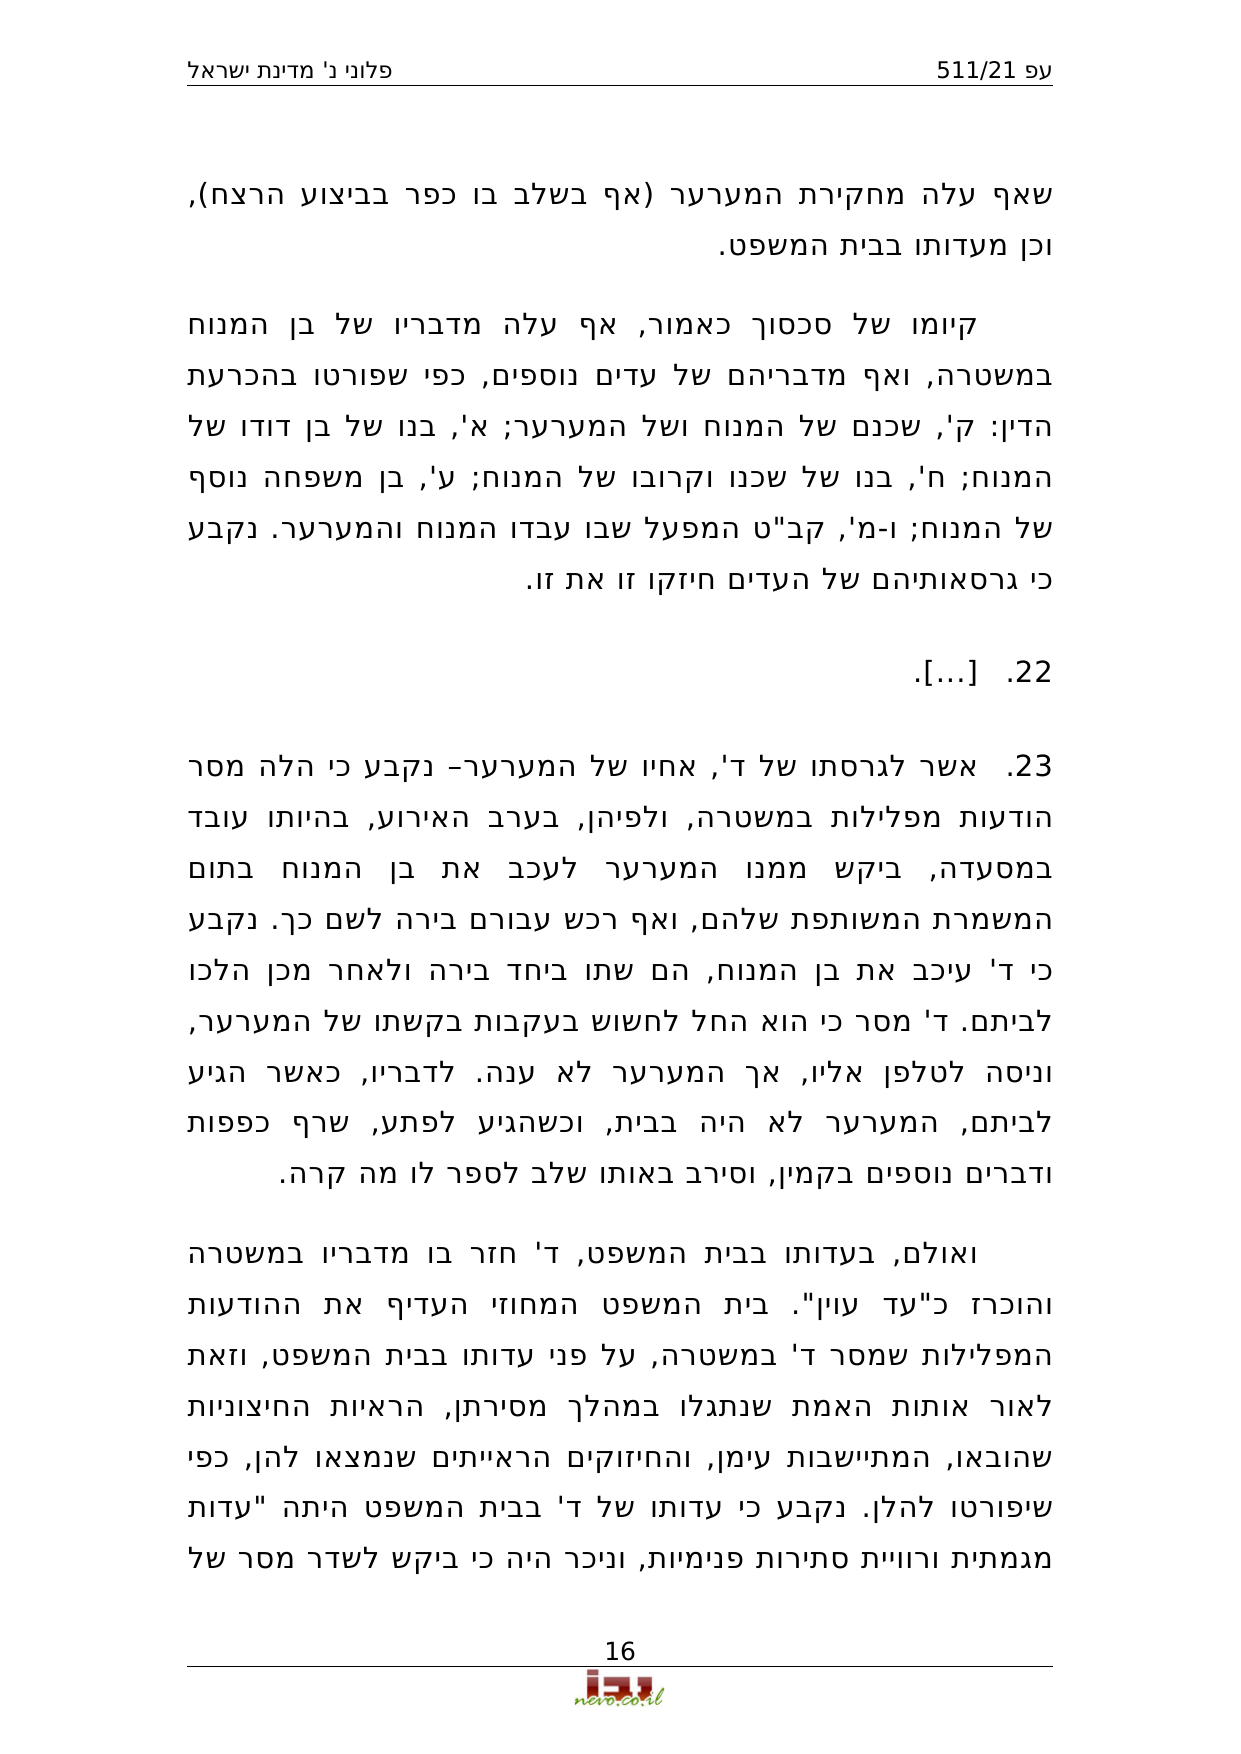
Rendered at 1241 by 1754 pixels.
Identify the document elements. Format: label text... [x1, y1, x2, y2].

text 22. [...]. [187, 656, 1053, 690]
picture [574, 1669, 666, 1707]
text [187, 177, 1053, 262]
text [187, 1236, 1053, 1576]
text קיומו של סכסוך כאמור, אף עלה מדבריו של בן המנוח במשטרה, ואף מדבריהם של עדים נוספים, כפי שפורטו בהכרעת הדין: ק', שכנם של המנוח ושל המערער; א', בנו של בן דודו של המנוח; ח', בנו של שכנו וקרובו של המנוח; ע', בן משפחה נוסף של המנוח; ו-מ', קב"ט המפעל שבו עבדו המנוח והמערער. נקבע כי גרסאותיהם של העדים חיזקו זו את זו. [187, 307, 1053, 596]
text 23. אשר לגרסתו של ד', אחיו של המערער– נקבע כי הלה מסר הודעות מפלילות במשטרה, ולפיהן, בערב האירוע, בהיותו עובד במסעדה, ביקש ממנו המערער לעכב את בן המנוח בתום המשמרת המשותפת שלהם, ואף רכש עבורם בירה לשם כך. נקבע כי ד' עיכב את בן המנוח, הם שתו ביחד בירה ולאחר מכן הלכו לביתם. ד' מסר כי הוא החל לחשוש בעקבות בקשתו של המערער, וניסה לטלפן אליו, אך המערער לא ענה. לדבריו, כאשר הגיע לביתם, המערער לא היה בבית, וכשהגיע לפתע, שרף כפפות ודברים נוספים בקמין, וסירב באותו שלב לספר לו מה קרה. [187, 749, 1053, 1191]
